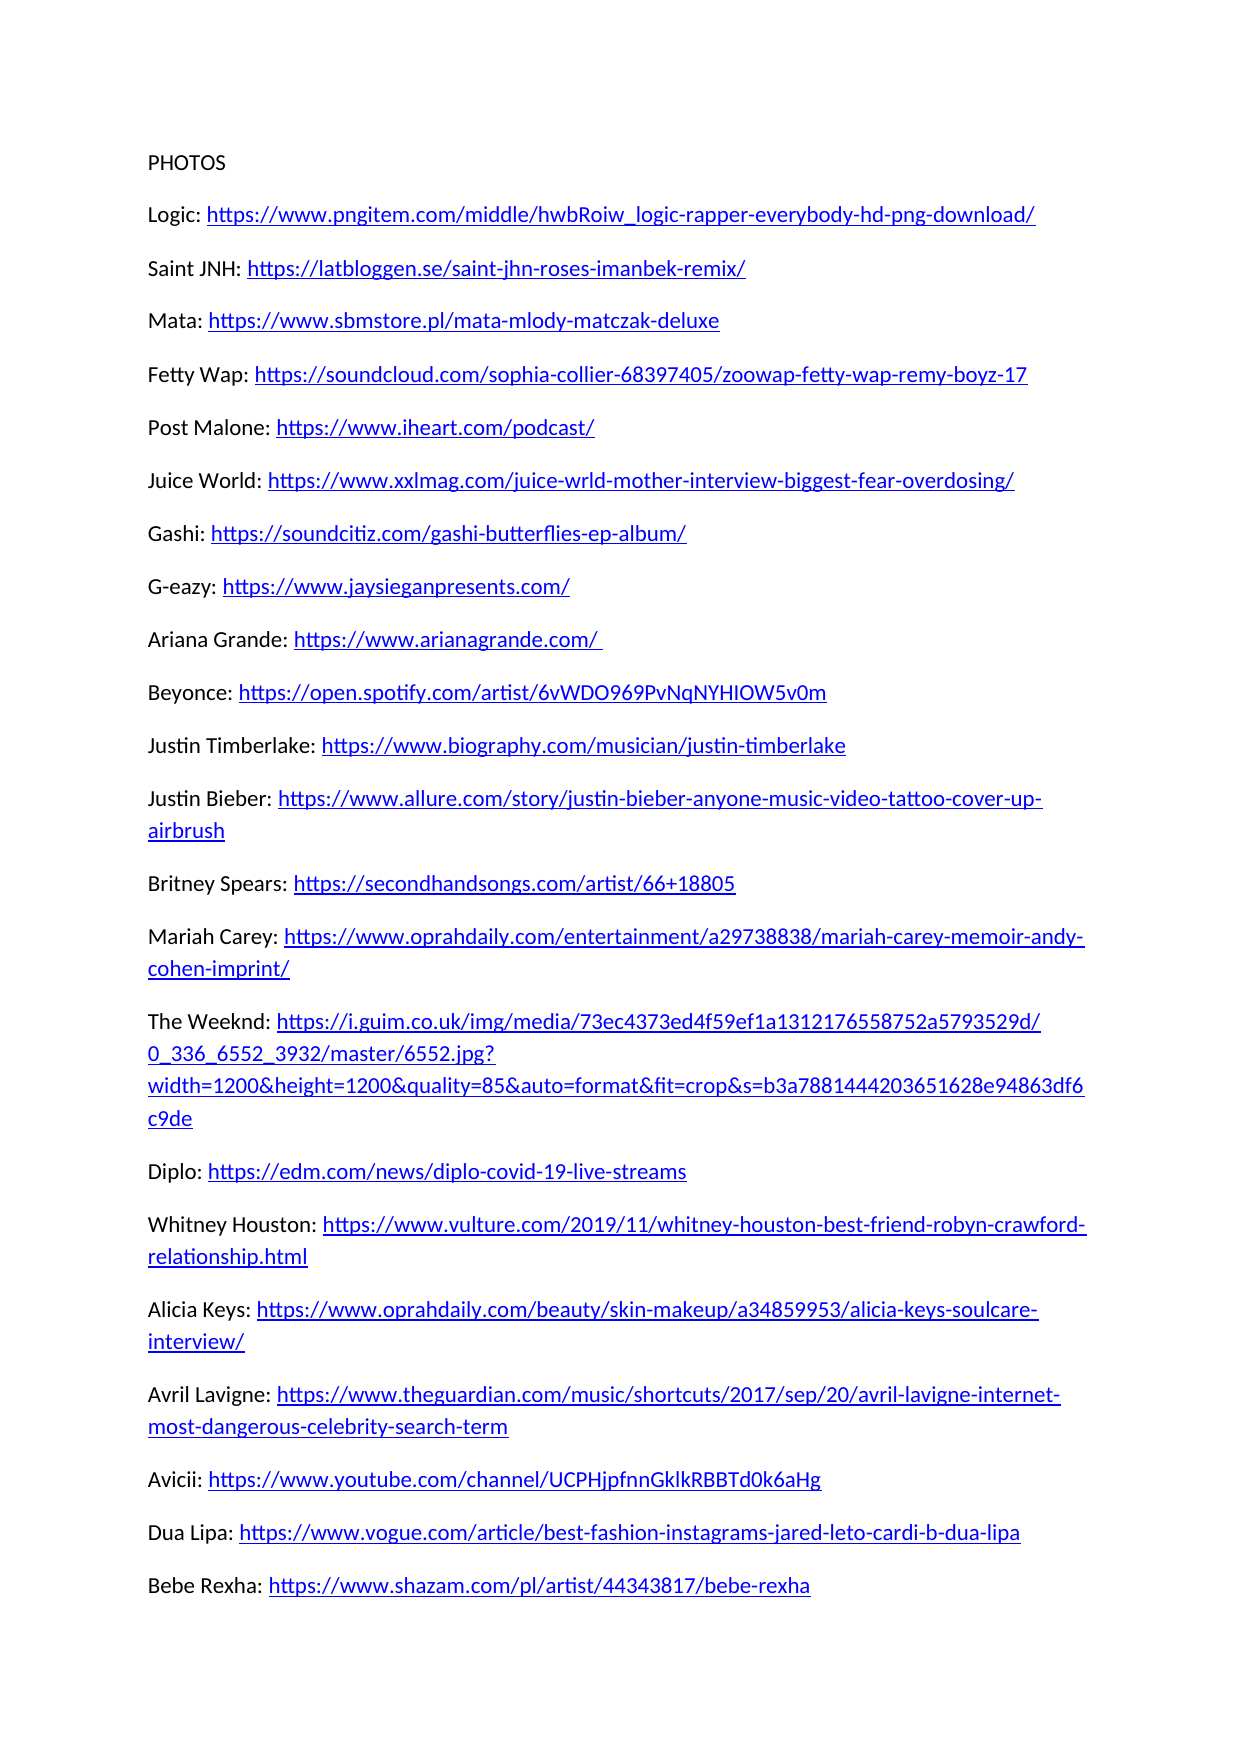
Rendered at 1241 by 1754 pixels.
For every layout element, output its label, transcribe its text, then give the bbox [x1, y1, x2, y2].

text Beyonce: https://open.spotify.com/artist/6vWDO969PvNqNYHIOW5v0m [148, 678, 1093, 706]
text Bebe Rexha: https://www.shazam.com/pl/artist/44343817/bebe-rexha [148, 1572, 1093, 1599]
text Mata: https://www.sbmstore.pl/mata-mlody-matczak-deluxe [148, 307, 1093, 335]
text Gashi: https://soundcitiz.com/gashi-butterflies-ep-album/ [148, 519, 1093, 547]
text Justin Bieber: https://www.allure.com/story/justin-bieber-anyone-music-video-tattoo-cover-up-airbrush [148, 784, 1093, 844]
text Juice World: https://www.xxlmag.com/juice-wrld-mother-interview-biggest-fear-overdosing/ [148, 466, 1093, 494]
text Avicii: https://www.youtube.com/channel/UCPHjpfnnGklkRBBTd0k6aHg [148, 1466, 1093, 1493]
text Whitney Houston: https://www.vulture.com/2019/11/whitney-houston-best-friend-robyn-crawford-relationship.html [148, 1210, 1093, 1270]
text Logic: https://www.pngitem.com/middle/hwbRoiw_logic-rapper-everybody-hd-png-download/ [148, 201, 1093, 229]
text Dua Lipa: https://www.vogue.com/article/best-fashion-instagrams-jared-leto-cardi-b-dua-lipa [148, 1518, 1093, 1547]
text The Weeknd: https://i.guim.co.uk/img/media/73ec4373ed4f59ef1a1312176558752a5793529d/0_336_6552_3932/master/6552.jpg?width=1200&height=1200&quality=85&auto=format&fit=crop&s=b3a7881444203651628e94863df6c9de [148, 1007, 1093, 1132]
text Alicia Keys: https://www.oprahdaily.com/beauty/skin-makeup/a34859953/alicia-keys-soulcare-interview/ [148, 1295, 1093, 1355]
text Mariah Carey: https://www.oprahdaily.com/entertainment/a29738838/mariah-carey-memoir-andy-cohen-imprint/ [148, 922, 1093, 982]
text Saint JNH: https://latbloggen.se/saint-jhn-roses-imanbek-remix/ [148, 254, 1093, 282]
text Justin Timberlake: https://www.biography.com/musician/justin-timberlake [148, 731, 1093, 759]
text Ariana Grande: https://www.arianagrande.com/ [148, 625, 1093, 653]
text Avril Lavigne: https://www.theguardian.com/music/shortcuts/2017/sep/20/avril-lavigne-internet-most-dangerous-celebrity-search-term [148, 1380, 1093, 1441]
text Diplo: https://edm.com/news/diplo-covid-19-live-streams [148, 1157, 1093, 1185]
text PHOTOS [148, 148, 1093, 176]
text G-eazy: https://www.jaysieganpresents.com/ [148, 572, 1093, 600]
text Fetty Wap: https://soundcloud.com/sophia-collier-68397405/zoowap-fetty-wap-remy-boyz-17 [148, 360, 1093, 388]
text Britney Spears: https://secondhandsongs.com/artist/66+18805 [148, 869, 1093, 897]
text Post Malone: https://www.iheart.com/podcast/ [148, 413, 1093, 441]
